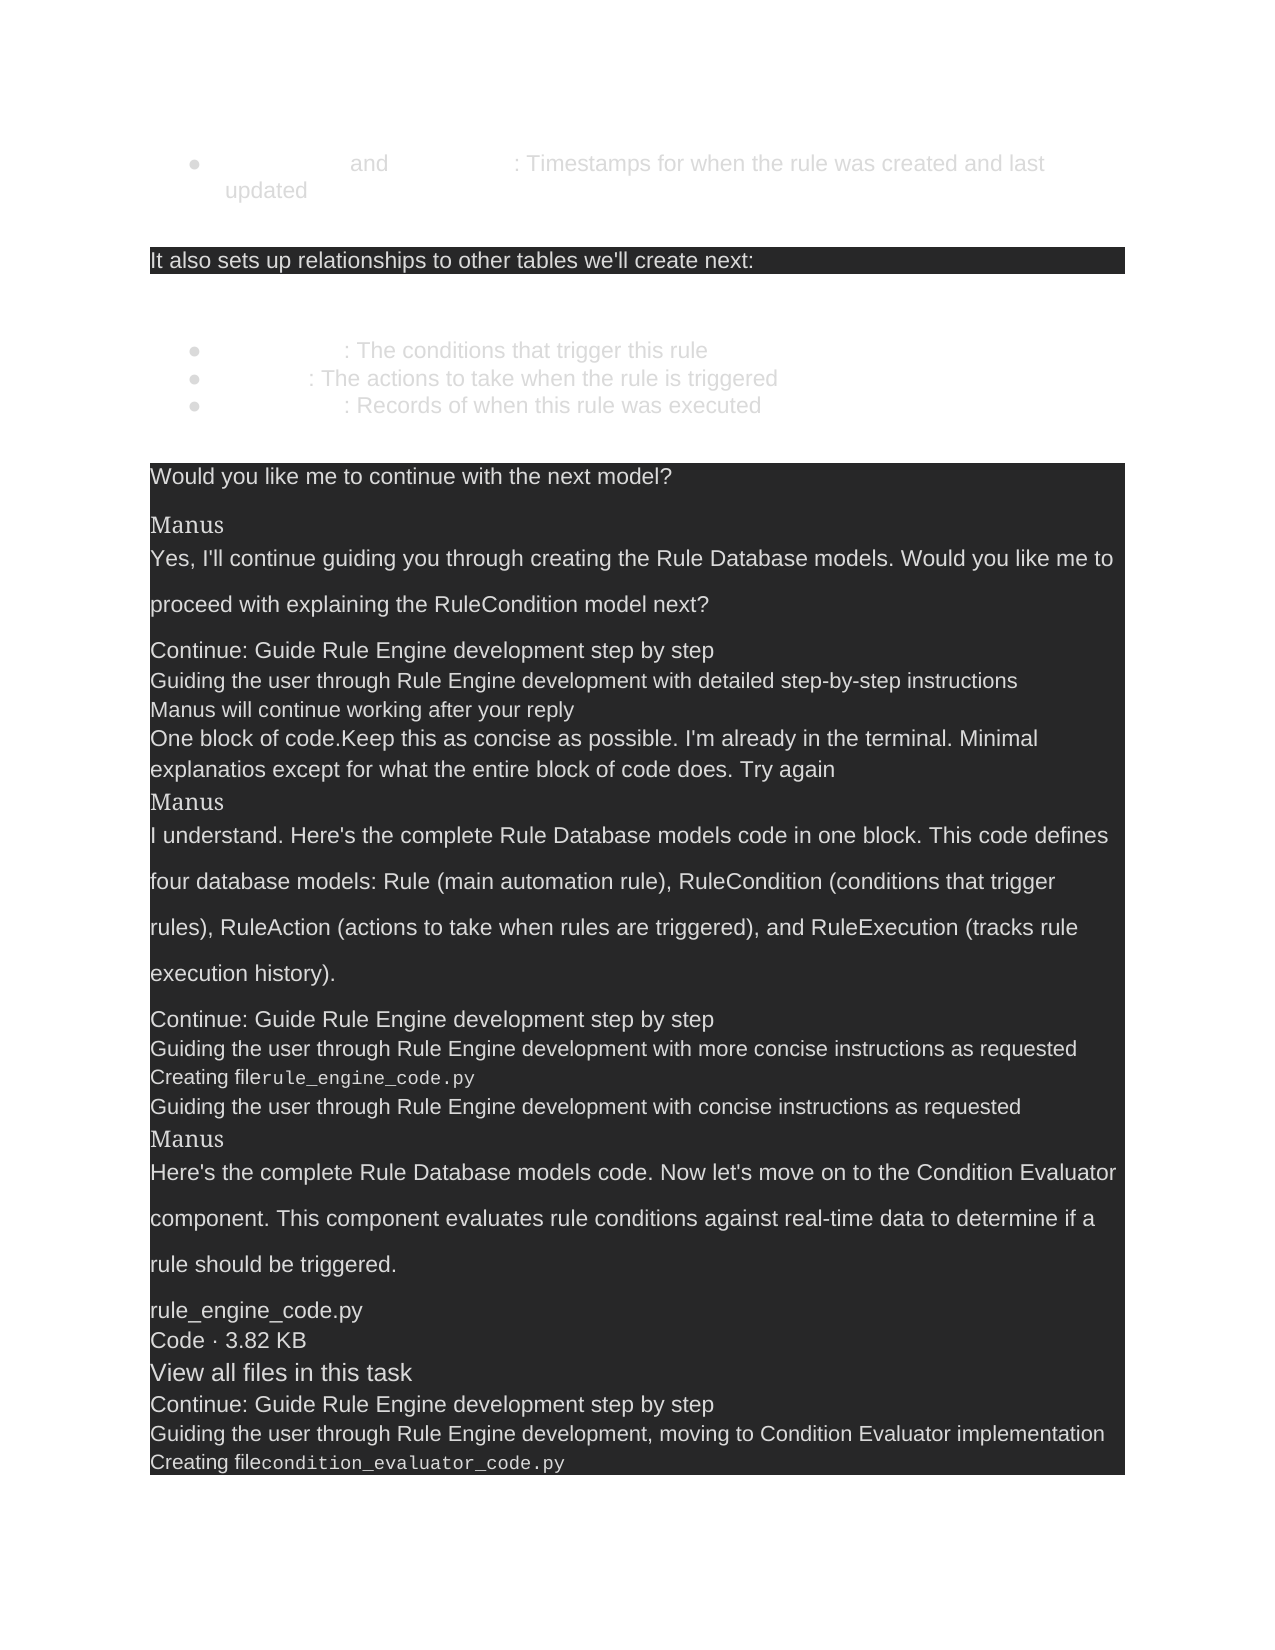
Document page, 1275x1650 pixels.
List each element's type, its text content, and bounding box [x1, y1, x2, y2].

text Continue: Guide Rule Engine development step by step [150, 1391, 1125, 1417]
text Manus [150, 509, 1125, 541]
list executions: Records of when this rule was executed [187, 392, 1125, 419]
text Would you like me to continue with the next model? [150, 463, 1125, 489]
text Creating filecondition_evaluator_code.py [150, 1450, 1125, 1475]
text Manus will continue working after your reply [150, 696, 1125, 722]
text Guiding the user through Rule Engine development with concise instructions as requested [150, 1094, 1125, 1119]
text Yes, I'll continue guiding you through creating the Rule Database models. Would you like me to proceed with explaining the RuleCondition model next? [150, 545, 1125, 618]
text Guiding the user through Rule Engine development, moving to Condition Evaluator implementation [150, 1421, 1125, 1446]
text rule_engine_code.py [150, 1297, 1125, 1323]
text Guiding the user through Rule Engine development with detailed step-by-step instructions [150, 667, 1125, 693]
text Continue: Guide Rule Engine development step by step [150, 637, 1125, 664]
list conditions: The conditions that trigger this rule [187, 337, 1125, 365]
list created_at and updated_at: Timestamps for when the rule was created and last updated [187, 150, 1125, 204]
text Here's the complete Rule Database models code. Now let's move on to the Condition Evaluator component. This component evaluates rule conditions against real-time data to determine if a rule should be triggered. [150, 1159, 1125, 1277]
text Manus [150, 786, 1125, 817]
text I understand. Here's the complete Rule Database models code in one block. This code defines four database models: Rule (main automation rule), RuleCondition (conditions that trigger rules), RuleAction (actions to take when rules are triggered), and RuleExecution (tracks rule execution history). [150, 822, 1125, 986]
text Code · 3.82 KB [150, 1327, 1125, 1354]
text Creating filerule_engine_code.py [150, 1065, 1125, 1090]
text View all files in this task [150, 1357, 1125, 1386]
text One block of code.Keep this as concise as possible. I'm already in the terminal. Minimal explanatios except for what the entire block of code does. Try again [150, 725, 1125, 782]
text Continue: Guide Rule Engine development step by step [150, 1006, 1125, 1032]
text It also sets up relationships to other tables we'll create next: [150, 247, 1125, 274]
list actions: The actions to take when the rule is triggered [187, 365, 1125, 392]
text Guiding the user through Rule Engine development with more concise instructions as requested [150, 1036, 1125, 1061]
text Manus [150, 1123, 1125, 1154]
